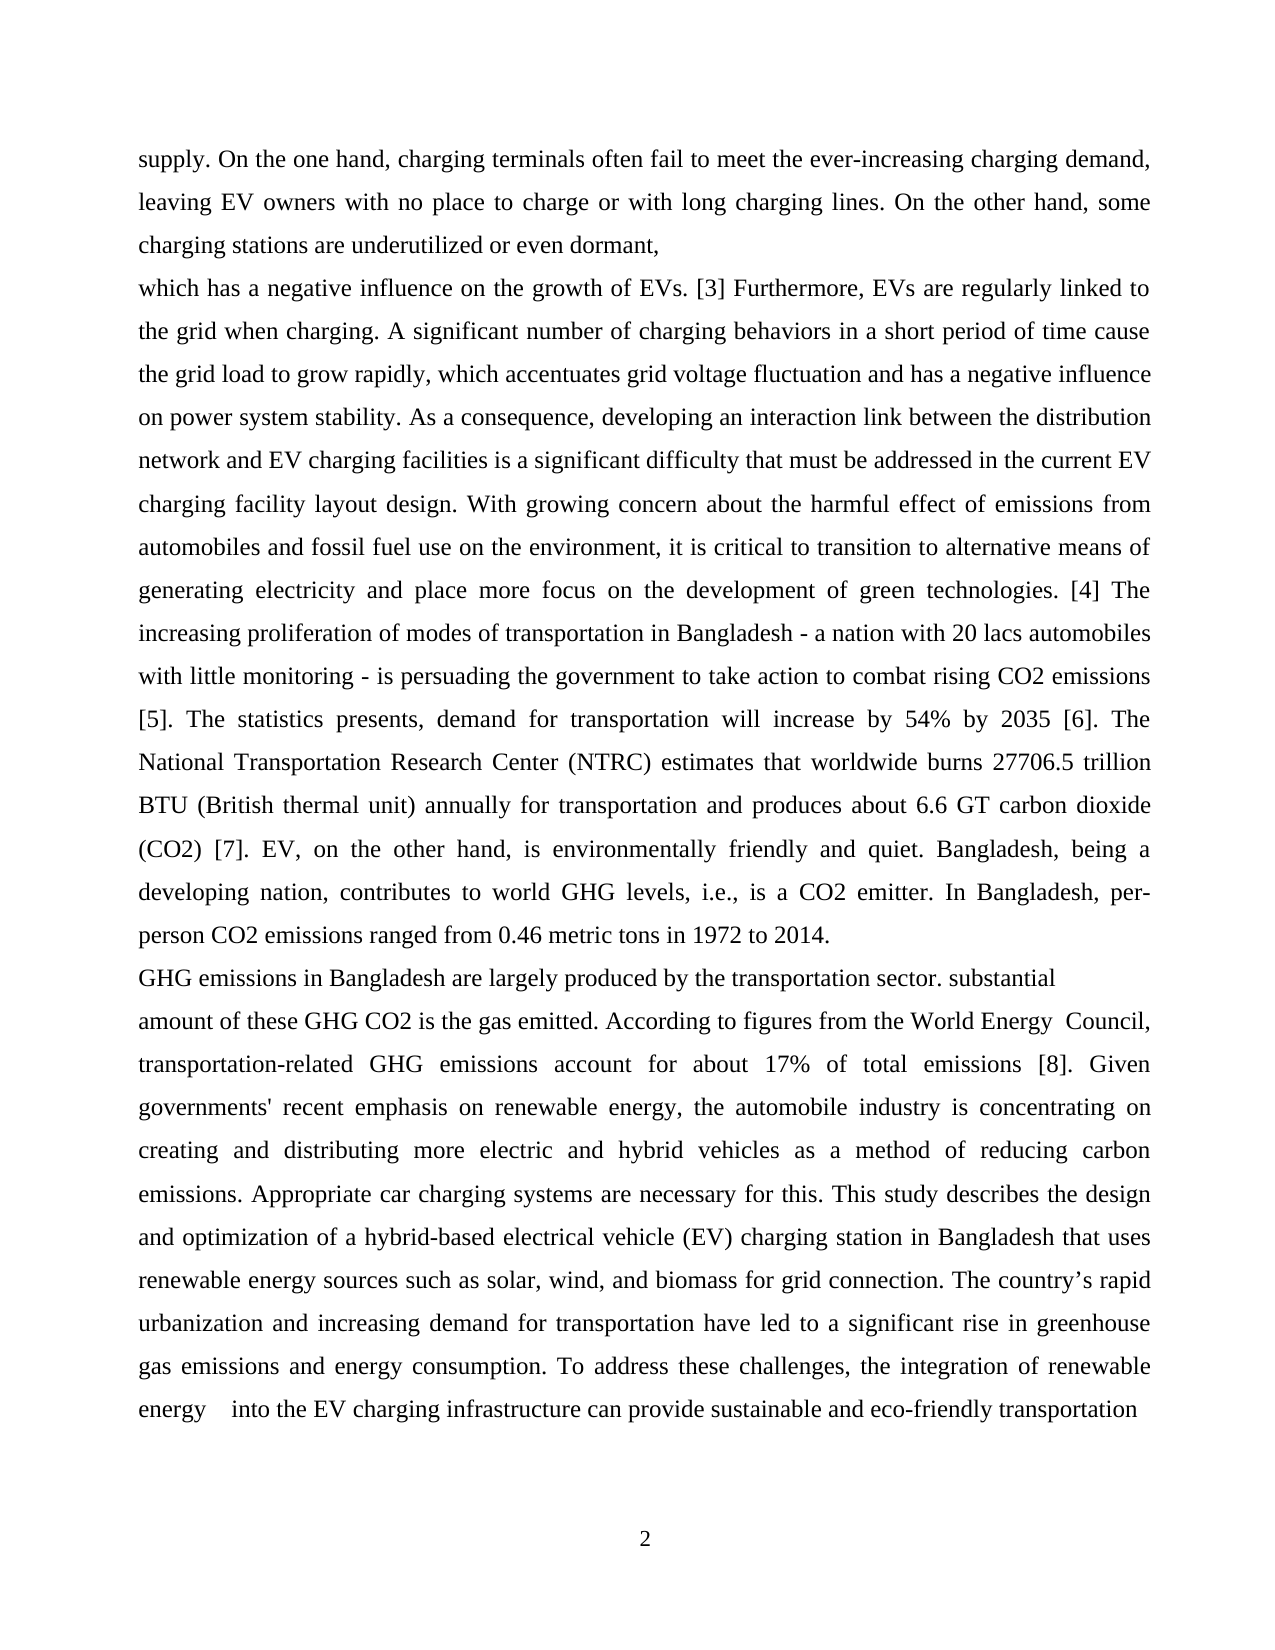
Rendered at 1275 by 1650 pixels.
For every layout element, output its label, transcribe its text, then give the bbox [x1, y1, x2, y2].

text which has a negative influence on the growth of EVs. [3] Furthermore, EVs are regularly linked to the grid when charging. A significant number of charging behaviors in a short period of time cause the grid load to grow rapidly, which accentuates grid voltage fluctuation and has a negative influence on power system stability. As a consequence, developing an interaction link between the distribution network and EV charging facilities is a significant difficulty that must be addressed in the current EV charging facility layout design. With growing concern about the harmful effect of emissions from automobiles and fossil fuel use on the environment, it is critical to transition to alternative means of generating electricity and place more focus on the development of green technologies. [4] The increasing proliferation of modes of transportation in Bangladesh - a nation with 20 lacs automobiles with little monitoring - is persuading the government to take action to combat rising CO2 emissions [5]. The statistics presents, demand for transportation will increase by 54% by 2035 [6]. The National Transportation Research Center (NTRC) estimates that worldwide burns 27706.5 trillion BTU (British thermal unit) annually for transportation and produces about 6.6 GT carbon dioxide (CO2) [7]. EV, on the other hand, is environmentally friendly and quiet. Bangladesh, being a developing nation, contributes to world GHG levels, i.e., is a CO2 emitter. In Bangladesh, per-person CO2 emissions ranged from 0.46 metric tons in 1972 to 2014. [138, 273, 1152, 949]
text GHG emissions in Bangladesh are largely produced by the transportation sector. substantial [138, 963, 1152, 992]
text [138, 144, 1152, 259]
text amount of these GHG CO2 is the gas emitted. According to figures from the World Energy Council, transportation-related GHG emissions account for about 17% of total emissions [8]. Given governments' recent emphasis on renewable energy, the automobile industry is concentrating on creating and distributing more electric and hybrid vehicles as a method of reducing carbon emissions. Appropriate car charging systems are necessary for this. This study describes the design and optimization of a hybrid-based electrical vehicle (EV) charging station in Bangladesh that uses renewable energy sources such as solar, wind, and biomass for grid connection. The country’s rapid urbanization and increasing demand for transportation have led to a significant rise in greenhouse gas emissions and energy consumption. To address these challenges, the integration of renewable energy into the EV charging infrastructure can provide sustainable and eco-friendly transportation [138, 1006, 1152, 1423]
